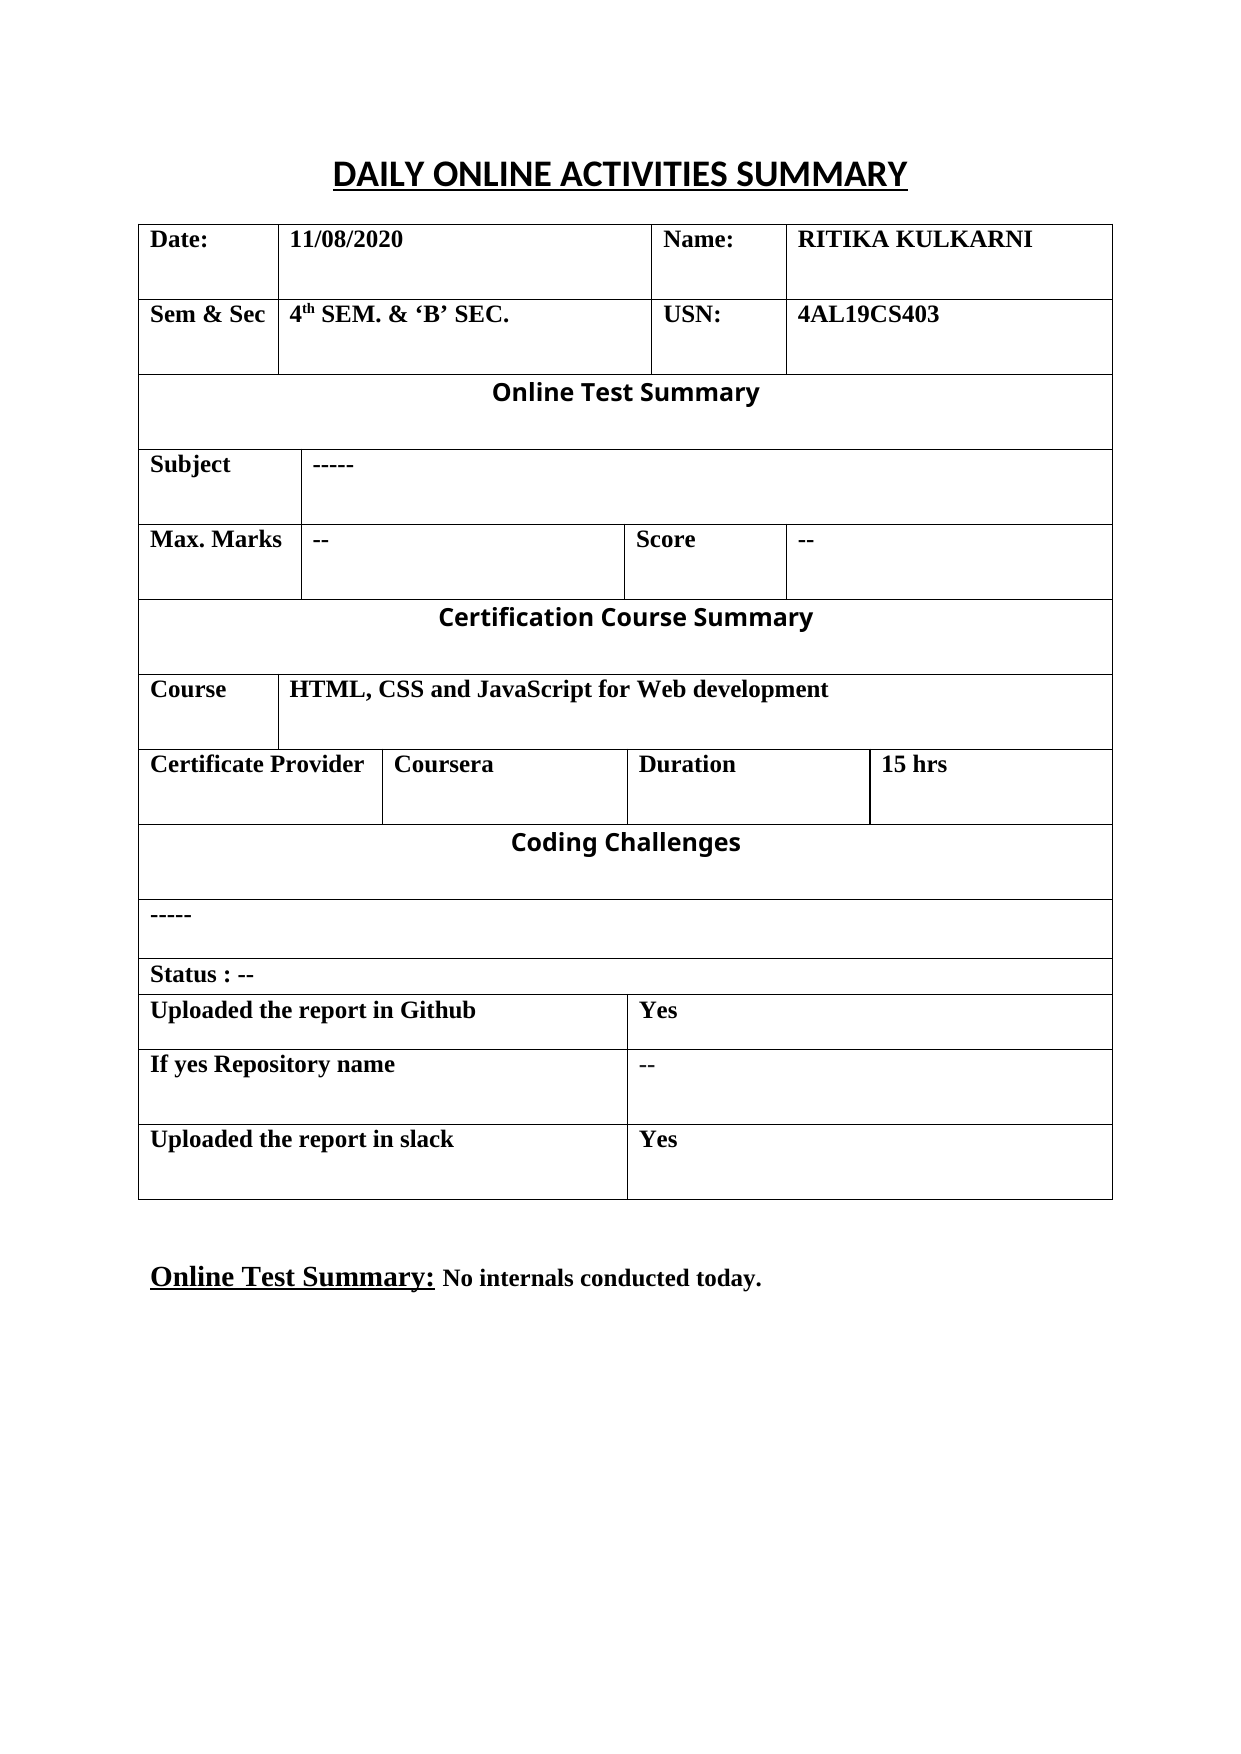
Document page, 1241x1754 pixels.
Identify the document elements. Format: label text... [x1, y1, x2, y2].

table_header RITIKA KULKARNI [787, 225, 1112, 298]
table_cell Sem & Sec [139, 300, 278, 373]
table_cell HTML, CSS and JavaScript for Web development [279, 675, 1112, 748]
table_cell 15 hrs [871, 750, 1112, 823]
table_cell -- [628, 1050, 1112, 1123]
table_cell Certification Course Summary [139, 600, 1112, 673]
table_cell Duration [628, 750, 869, 823]
table_header Date: [139, 225, 278, 298]
table_cell Coursera [383, 750, 627, 823]
table_cell Course [139, 675, 278, 748]
table_cell Max. Marks [139, 525, 301, 598]
table_cell 4th SEM. & ‘B’ SEC. [279, 300, 651, 373]
text DAILY ONLINE ACTIVITIES SUMMARY [150, 150, 1090, 196]
table_cell If yes Repository name [139, 1050, 627, 1123]
table_cell Yes [628, 995, 1112, 1048]
text Online Test Summary: No internals conducted today. [150, 1259, 1090, 1292]
table_cell Status : -- [139, 959, 1112, 994]
table_cell USN: [652, 300, 786, 373]
table_cell Uploaded the report in Github [139, 995, 627, 1048]
table_header 11/08/2020 [279, 225, 651, 298]
table_cell Score [625, 525, 786, 598]
table_cell Certificate Provider [139, 750, 382, 823]
table_cell Subject [139, 450, 301, 523]
table_cell -- [787, 525, 1112, 598]
table_cell Coding Challenges [139, 825, 1112, 898]
table_cell ----- [139, 900, 1112, 958]
table_cell 4AL19CS403 [787, 300, 1112, 373]
table_cell -- [302, 525, 624, 598]
table_cell ----- [302, 450, 1112, 523]
table_cell Uploaded the report in slack [139, 1125, 627, 1198]
table_cell Online Test Summary [139, 375, 1112, 448]
table_header Name: [652, 225, 786, 298]
table_cell Yes [628, 1125, 1112, 1198]
